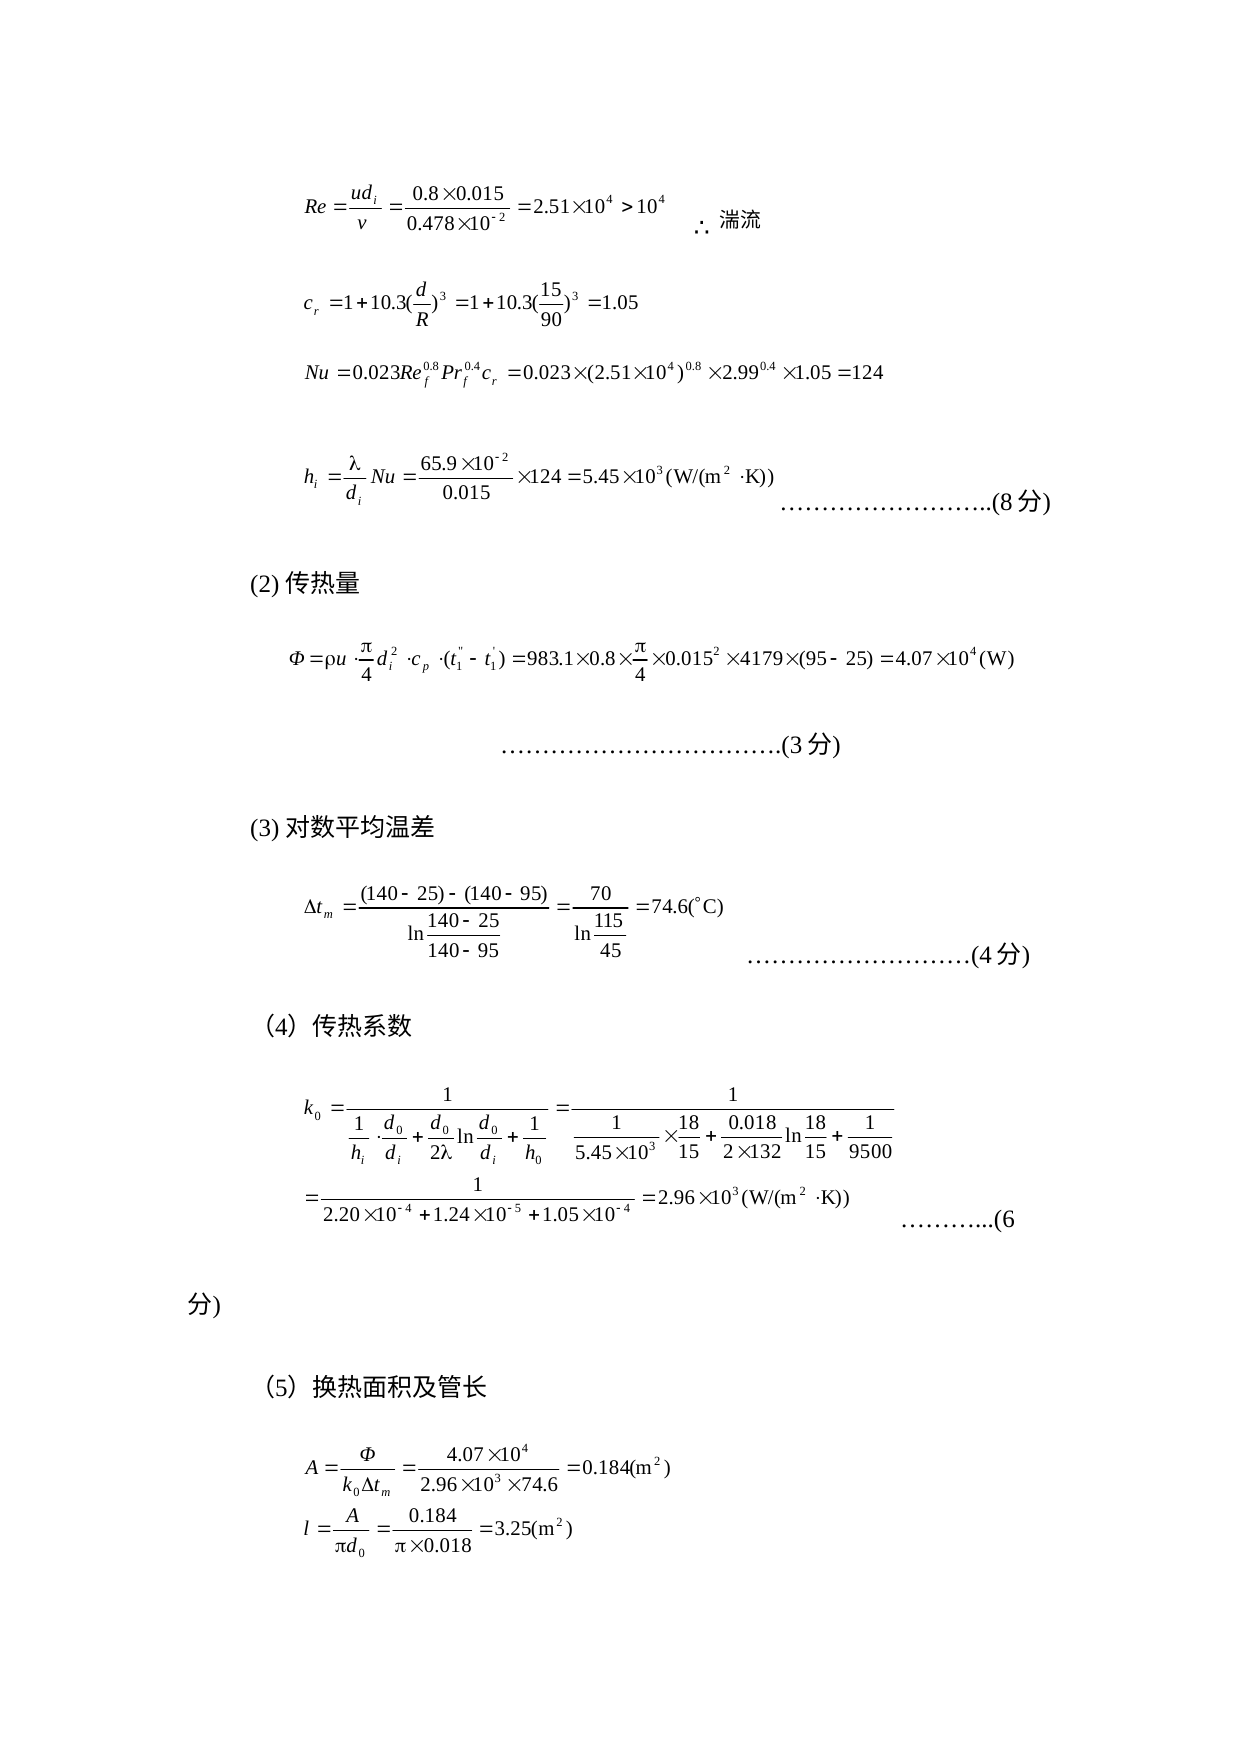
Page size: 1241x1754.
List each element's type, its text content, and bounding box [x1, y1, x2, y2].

text (3) 对数平均温差 [187, 793, 1053, 858]
text …………………………….(3分) [187, 710, 1053, 775]
text ∴ [187, 162, 1053, 259]
text (2) 传热量 [187, 549, 1053, 614]
text ………...(6分) [187, 1075, 1053, 1335]
text （5）换热面积及管长 [187, 1353, 1053, 1418]
text ………………………(4分) [187, 876, 1053, 974]
text ……………………..(8分) [187, 433, 1053, 531]
text （4）传热系数 [187, 992, 1053, 1057]
